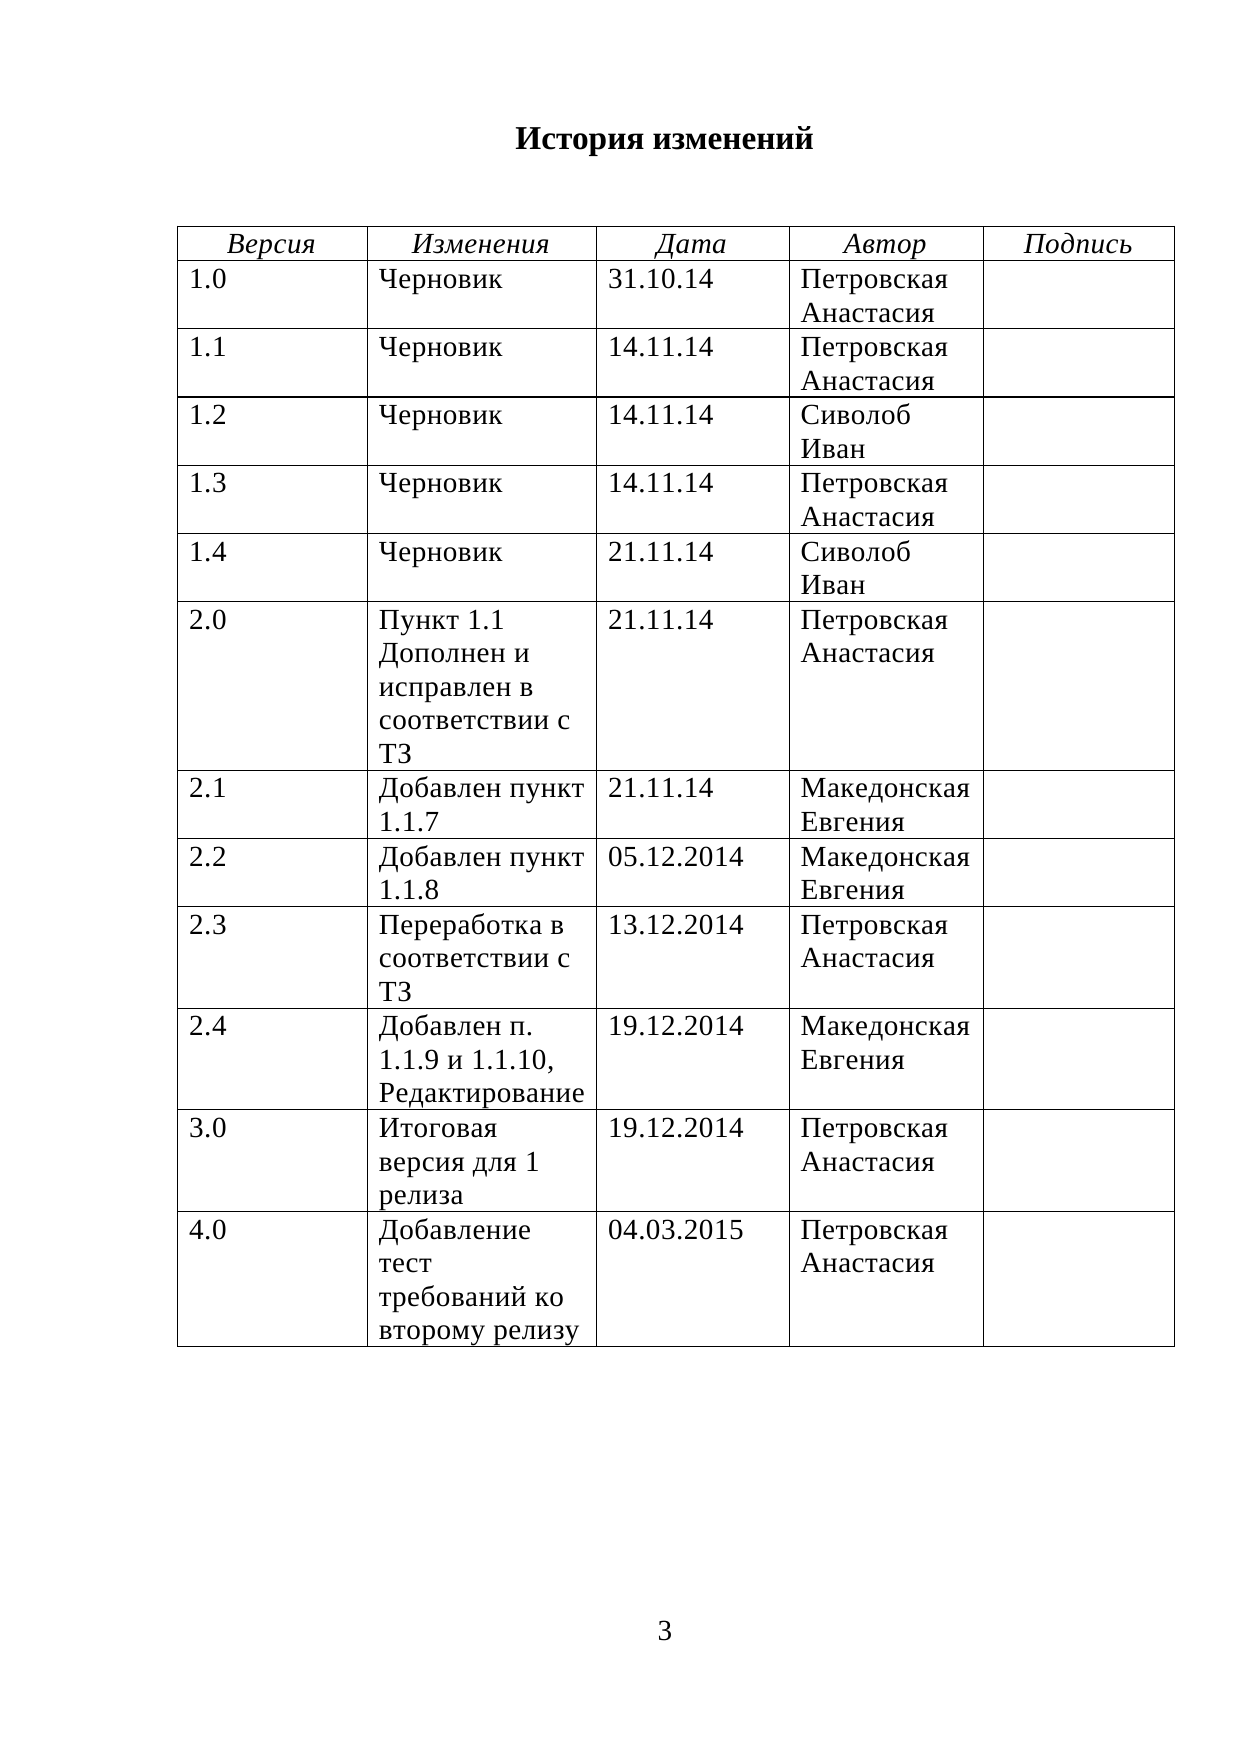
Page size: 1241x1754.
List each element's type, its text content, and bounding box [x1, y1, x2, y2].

table_cell Черновик [368, 398, 596, 464]
table_cell 1.1 [178, 329, 367, 396]
table_cell 19.12.2014 [597, 1009, 789, 1109]
table_cell Македонская Евгения [790, 839, 983, 906]
table_cell [984, 907, 1174, 1007]
table_cell 3.0 [178, 1110, 367, 1211]
table_cell Черновик [368, 261, 596, 328]
table_cell Петровская Анастасия [790, 1212, 983, 1346]
table_header Автор [790, 227, 983, 260]
table_cell Переработка в соответствии с ТЗ [368, 907, 596, 1007]
table_cell [984, 534, 1174, 601]
table_cell 04.03.2015 [597, 1212, 789, 1346]
table_header Дата [597, 227, 789, 260]
table_cell 21.11.14 [597, 602, 789, 769]
table_cell Сиволоб Иван [790, 534, 983, 601]
table_header Версия [178, 227, 367, 260]
table_cell [984, 329, 1174, 396]
table_cell [984, 466, 1174, 533]
table_cell [984, 1009, 1174, 1109]
table_cell Петровская Анастасия [790, 907, 983, 1007]
table_cell 21.11.14 [597, 771, 789, 838]
table_cell [984, 602, 1174, 769]
table_cell [984, 398, 1174, 464]
table_cell Черновик [368, 329, 596, 396]
table_cell 1.2 [178, 398, 367, 464]
table_cell [984, 839, 1174, 906]
table_cell Добавлен пункт 1.1.8 [368, 839, 596, 906]
table_cell Черновик [368, 534, 596, 601]
table_cell 14.11.14 [597, 329, 789, 396]
table_cell 1.3 [178, 466, 367, 533]
table_cell 2.3 [178, 907, 367, 1007]
table_cell Петровская Анастасия [790, 466, 983, 533]
table_cell [984, 1110, 1174, 1211]
table_cell Петровская Анастасия [790, 329, 983, 396]
table_cell Добавление тест требований ко второму релизу [368, 1212, 596, 1346]
table_cell Петровская Анастасия [790, 602, 983, 769]
table_header Изменения [368, 227, 596, 260]
table_cell Македонская Евгения [790, 771, 983, 838]
text История изменений [177, 118, 1152, 156]
table_cell 2.1 [178, 771, 367, 838]
table_cell 1.4 [178, 534, 367, 601]
table_cell 4.0 [178, 1212, 367, 1346]
table_cell 14.11.14 [597, 398, 789, 464]
table_cell Петровская Анастасия [790, 261, 983, 328]
table_cell 14.11.14 [597, 466, 789, 533]
table_cell [984, 261, 1174, 328]
table_cell Македонская Евгения [790, 1009, 983, 1109]
table_cell Итоговая версия для 1 релиза [368, 1110, 596, 1211]
table_cell 2.4 [178, 1009, 367, 1109]
table_cell 31.10.14 [597, 261, 789, 328]
table_cell 2.0 [178, 602, 367, 769]
table_cell Пункт 1.1 Дополнен и исправлен в соответствии с ТЗ [368, 602, 596, 769]
table_cell 19.12.2014 [597, 1110, 789, 1211]
table_cell Сиволоб Иван [790, 398, 983, 464]
table_cell 13.12.2014 [597, 907, 789, 1007]
table_cell Добавлен п. 1.1.9 и 1.1.10, Редактирование [368, 1009, 596, 1109]
table_cell Добавлен пункт 1.1.7 [368, 771, 596, 838]
table_cell 21.11.14 [597, 534, 789, 601]
table_cell 2.2 [178, 839, 367, 906]
table_cell Петровская Анастасия [790, 1110, 983, 1211]
table_cell 05.12.2014 [597, 839, 789, 906]
table_cell [984, 771, 1174, 838]
table_cell 1.0 [178, 261, 367, 328]
table_cell Черновик [368, 466, 596, 533]
table_cell [984, 1212, 1174, 1346]
table_header Подпись [984, 227, 1174, 260]
